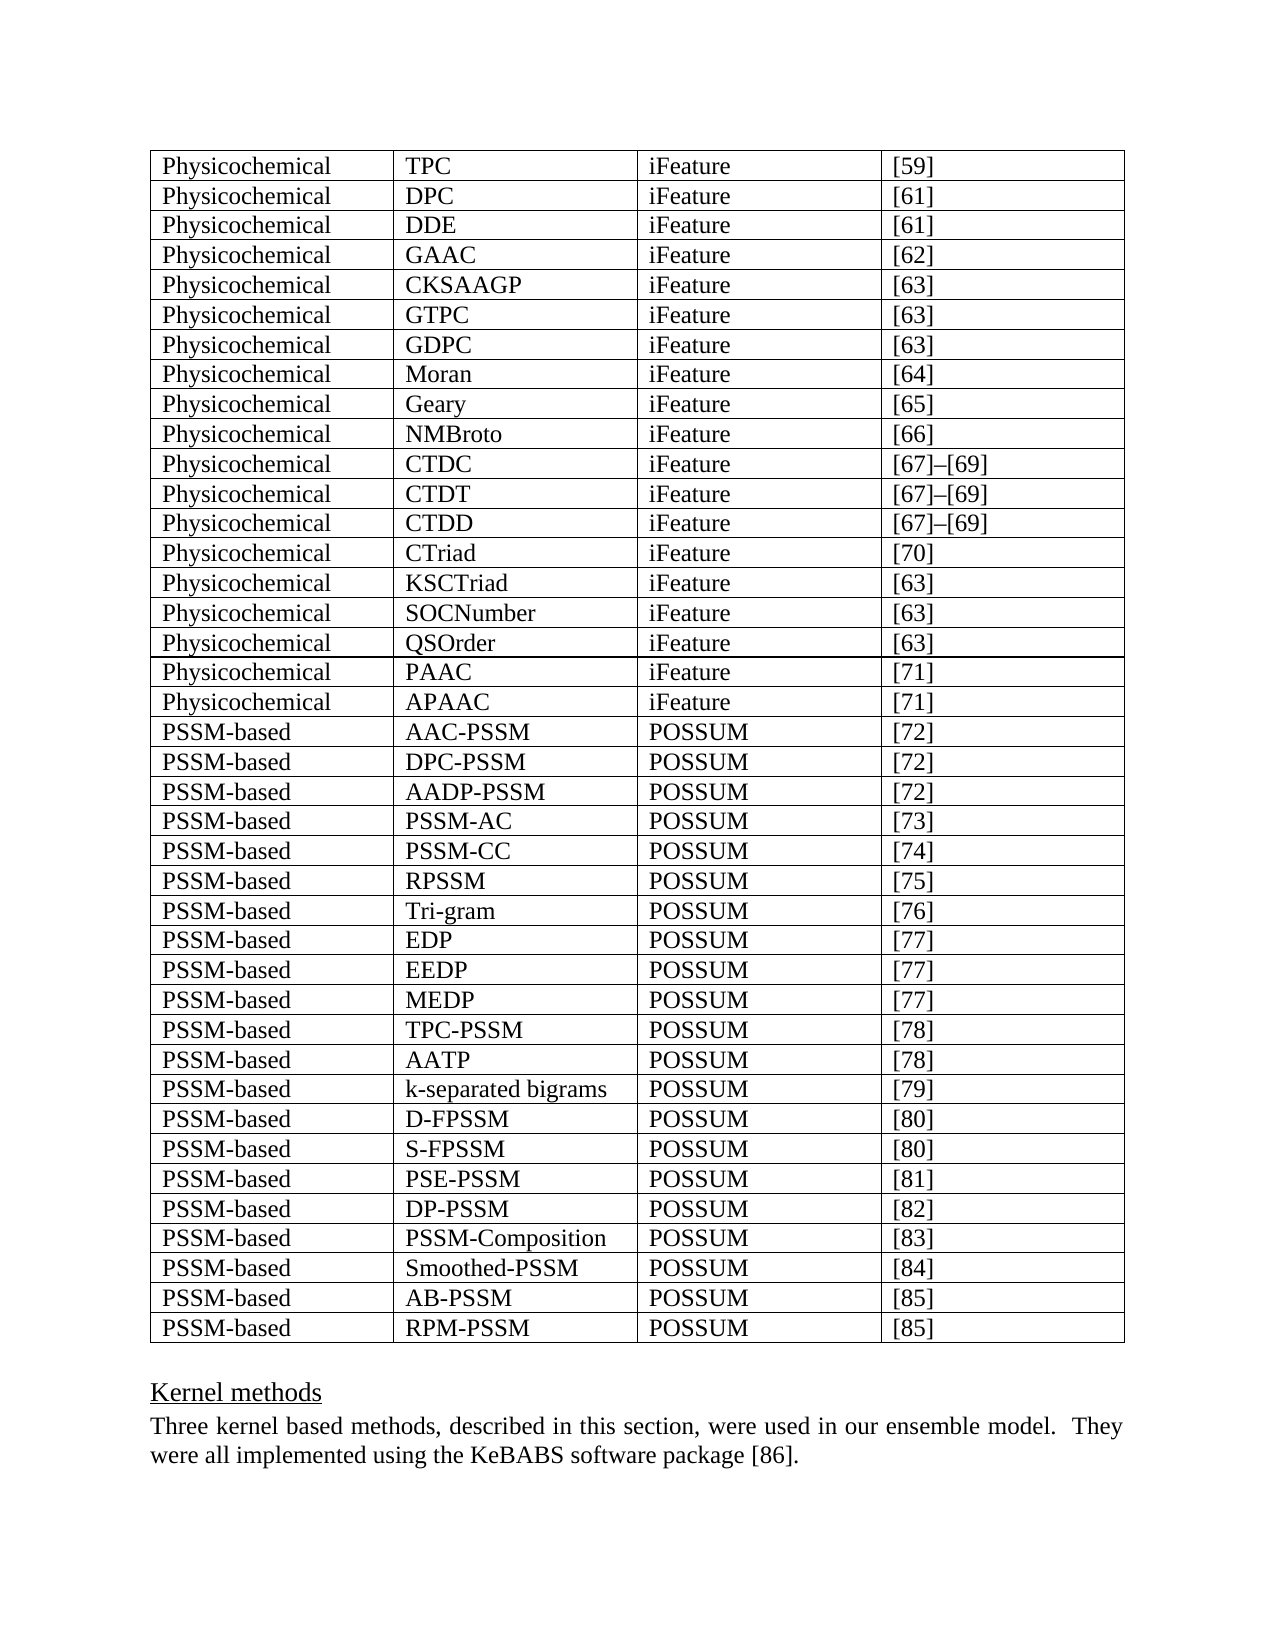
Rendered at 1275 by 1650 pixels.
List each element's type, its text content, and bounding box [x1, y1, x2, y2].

table_cell [63] [882, 330, 1124, 358]
table_cell PSSM-based [151, 1164, 393, 1193]
table_cell POSSUM [638, 1283, 881, 1312]
table_cell Physicochemical [151, 270, 393, 299]
table_cell PSSM-based [151, 806, 393, 835]
table_cell Physicochemical [151, 509, 393, 537]
table_cell PSSM-based [151, 1045, 393, 1073]
table_cell [70] [882, 538, 1124, 567]
table_cell POSSUM [638, 1104, 881, 1133]
table_cell [79] [882, 1075, 1124, 1103]
table_cell [64] [882, 360, 1124, 388]
table_cell Physicochemical [151, 330, 393, 358]
table_cell [66] [882, 419, 1124, 448]
table_cell Tri-gram [394, 896, 637, 924]
table_cell PSSM-based [151, 1134, 393, 1163]
table_cell [82] [882, 1194, 1124, 1222]
table_cell iFeature [638, 360, 881, 388]
table_cell MEDP [394, 985, 637, 1014]
table_cell [67]–[69] [882, 449, 1124, 478]
table_cell Physicochemical [151, 568, 393, 597]
table_cell [84] [882, 1253, 1124, 1282]
table_cell POSSUM [638, 717, 881, 746]
table_cell [63] [882, 628, 1124, 656]
table_cell Moran [394, 360, 637, 388]
table_cell [80] [882, 1134, 1124, 1163]
table_cell iFeature [638, 151, 881, 180]
table_cell KSCTriad [394, 568, 637, 597]
table_cell [61] [882, 211, 1124, 239]
table_cell CTDD [394, 509, 637, 537]
table_cell Physicochemical [151, 360, 393, 388]
table_cell PSSM-based [151, 836, 393, 865]
table_cell CTDT [394, 479, 637, 507]
table_cell POSSUM [638, 866, 881, 895]
table_cell POSSUM [638, 1313, 881, 1342]
table_cell DPC-PSSM [394, 747, 637, 776]
table_cell SOCNumber [394, 598, 637, 627]
table_cell AADP-PSSM [394, 777, 637, 805]
table_cell Physicochemical [151, 687, 393, 716]
table_cell GAAC [394, 240, 637, 269]
table_cell [65] [882, 389, 1124, 418]
table_cell PSSM-based [151, 896, 393, 924]
table_cell [75] [882, 866, 1124, 895]
table_cell iFeature [638, 479, 881, 507]
table_cell [72] [882, 747, 1124, 776]
table_cell CTDC [394, 449, 637, 478]
table_cell Physicochemical [151, 240, 393, 269]
table_cell RPM-PSSM [394, 1313, 637, 1342]
table_cell POSSUM [638, 955, 881, 984]
table_cell [71] [882, 687, 1124, 716]
table_cell RPSSM [394, 866, 637, 895]
table_cell TPC [394, 151, 637, 180]
table_cell iFeature [638, 419, 881, 448]
table_cell [77] [882, 926, 1124, 954]
table_cell Physicochemical [151, 598, 393, 627]
table_cell PSSM-based [151, 1224, 393, 1252]
table_cell Physicochemical [151, 211, 393, 239]
table_cell PSSM-based [151, 1313, 393, 1342]
table_cell [71] [882, 658, 1124, 686]
subtitle Kernel methods [150, 1376, 1125, 1407]
table_cell [76] [882, 896, 1124, 924]
table_cell QSOrder [394, 628, 637, 656]
table_cell AATP [394, 1045, 637, 1073]
table_cell POSSUM [638, 1075, 881, 1103]
table_cell iFeature [638, 509, 881, 537]
table_cell iFeature [638, 330, 881, 358]
table_cell NMBroto [394, 419, 637, 448]
table_cell iFeature [638, 598, 881, 627]
table_cell iFeature [638, 449, 881, 478]
table_cell POSSUM [638, 1164, 881, 1193]
table_cell Smoothed-PSSM [394, 1253, 637, 1282]
table_cell [81] [882, 1164, 1124, 1193]
table_cell iFeature [638, 568, 881, 597]
table_cell Physicochemical [151, 538, 393, 567]
table_cell [72] [882, 717, 1124, 746]
table_cell [85] [882, 1283, 1124, 1312]
table_cell DPC [394, 181, 637, 209]
table_cell PSSM-based [151, 747, 393, 776]
table_cell S-FPSSM [394, 1134, 637, 1163]
table_cell EDP [394, 926, 637, 954]
table_cell DDE [394, 211, 637, 239]
table_cell Physicochemical [151, 151, 393, 180]
table_cell CTriad [394, 538, 637, 567]
table_cell [59] [882, 151, 1124, 180]
table_cell PSSM-based [151, 717, 393, 746]
table_cell POSSUM [638, 806, 881, 835]
table_cell Physicochemical [151, 181, 393, 209]
table_cell iFeature [638, 300, 881, 329]
table_cell iFeature [638, 270, 881, 299]
table_cell CKSAAGP [394, 270, 637, 299]
table_cell GDPC [394, 330, 637, 358]
table_cell PSSM-based [151, 777, 393, 805]
table_cell POSSUM [638, 747, 881, 776]
table_cell POSSUM [638, 1134, 881, 1163]
table_cell Physicochemical [151, 628, 393, 656]
table_cell PSSM-based [151, 1015, 393, 1044]
table_cell [85] [882, 1313, 1124, 1342]
table_cell AB-PSSM [394, 1283, 637, 1312]
table_cell PSSM-based [151, 1104, 393, 1133]
table_cell GTPC [394, 300, 637, 329]
table_cell iFeature [638, 181, 881, 209]
table_cell PSSM-based [151, 1194, 393, 1222]
table_cell [78] [882, 1015, 1124, 1044]
table_cell AAC-PSSM [394, 717, 637, 746]
table_cell [63] [882, 300, 1124, 329]
table_cell [63] [882, 568, 1124, 597]
table_cell D-FPSSM [394, 1104, 637, 1133]
table_cell POSSUM [638, 1015, 881, 1044]
table_cell Geary [394, 389, 637, 418]
table_cell PSSM-CC [394, 836, 637, 865]
table_cell [67]–[69] [882, 509, 1124, 537]
table_cell PSE-PSSM [394, 1164, 637, 1193]
table_cell TPC-PSSM [394, 1015, 637, 1044]
table_cell [77] [882, 985, 1124, 1014]
table_cell [72] [882, 777, 1124, 805]
table_cell Physicochemical [151, 449, 393, 478]
table_cell Physicochemical [151, 300, 393, 329]
table_cell PSSM-based [151, 1075, 393, 1103]
table_cell PSSM-based [151, 1283, 393, 1312]
table_cell iFeature [638, 538, 881, 567]
table_cell Physicochemical [151, 389, 393, 418]
table_cell Physicochemical [151, 419, 393, 448]
table_cell iFeature [638, 658, 881, 686]
table_cell POSSUM [638, 985, 881, 1014]
table_cell PSSM-based [151, 955, 393, 984]
table_cell iFeature [638, 628, 881, 656]
table_cell Physicochemical [151, 479, 393, 507]
table_cell [77] [882, 955, 1124, 984]
table_cell PSSM-based [151, 985, 393, 1014]
table_cell EEDP [394, 955, 637, 984]
table_cell POSSUM [638, 1194, 881, 1222]
table_cell [67]–[69] [882, 479, 1124, 507]
table_cell [78] [882, 1045, 1124, 1073]
table_cell PSSM-based [151, 1253, 393, 1282]
text Three kernel based methods, described in this section, were used in our ensemble model. They were all implemented using the KeBABS software package [86]. [150, 1411, 1125, 1469]
table_cell DP-PSSM [394, 1194, 637, 1222]
table_cell POSSUM [638, 1045, 881, 1073]
table_cell PAAC [394, 658, 637, 686]
table_cell PSSM-based [151, 866, 393, 895]
table_cell [61] [882, 181, 1124, 209]
table_cell PSSM-Composition [394, 1224, 637, 1252]
table_cell [74] [882, 836, 1124, 865]
table_cell POSSUM [638, 896, 881, 924]
table_cell [83] [882, 1224, 1124, 1252]
table_cell PSSM-based [151, 926, 393, 954]
table_cell k-separated bigrams [394, 1075, 637, 1103]
table_cell APAAC [394, 687, 637, 716]
table_cell POSSUM [638, 836, 881, 865]
table_cell iFeature [638, 389, 881, 418]
table_cell [73] [882, 806, 1124, 835]
table_cell POSSUM [638, 1253, 881, 1282]
table_cell iFeature [638, 240, 881, 269]
table_cell [80] [882, 1104, 1124, 1133]
table_cell iFeature [638, 211, 881, 239]
table_cell iFeature [638, 687, 881, 716]
table_cell POSSUM [638, 926, 881, 954]
table_cell POSSUM [638, 777, 881, 805]
table_cell [63] [882, 270, 1124, 299]
table_cell PSSM-AC [394, 806, 637, 835]
table_cell [63] [882, 598, 1124, 627]
table_cell POSSUM [638, 1224, 881, 1252]
table_cell [62] [882, 240, 1124, 269]
table_cell Physicochemical [151, 658, 393, 686]
